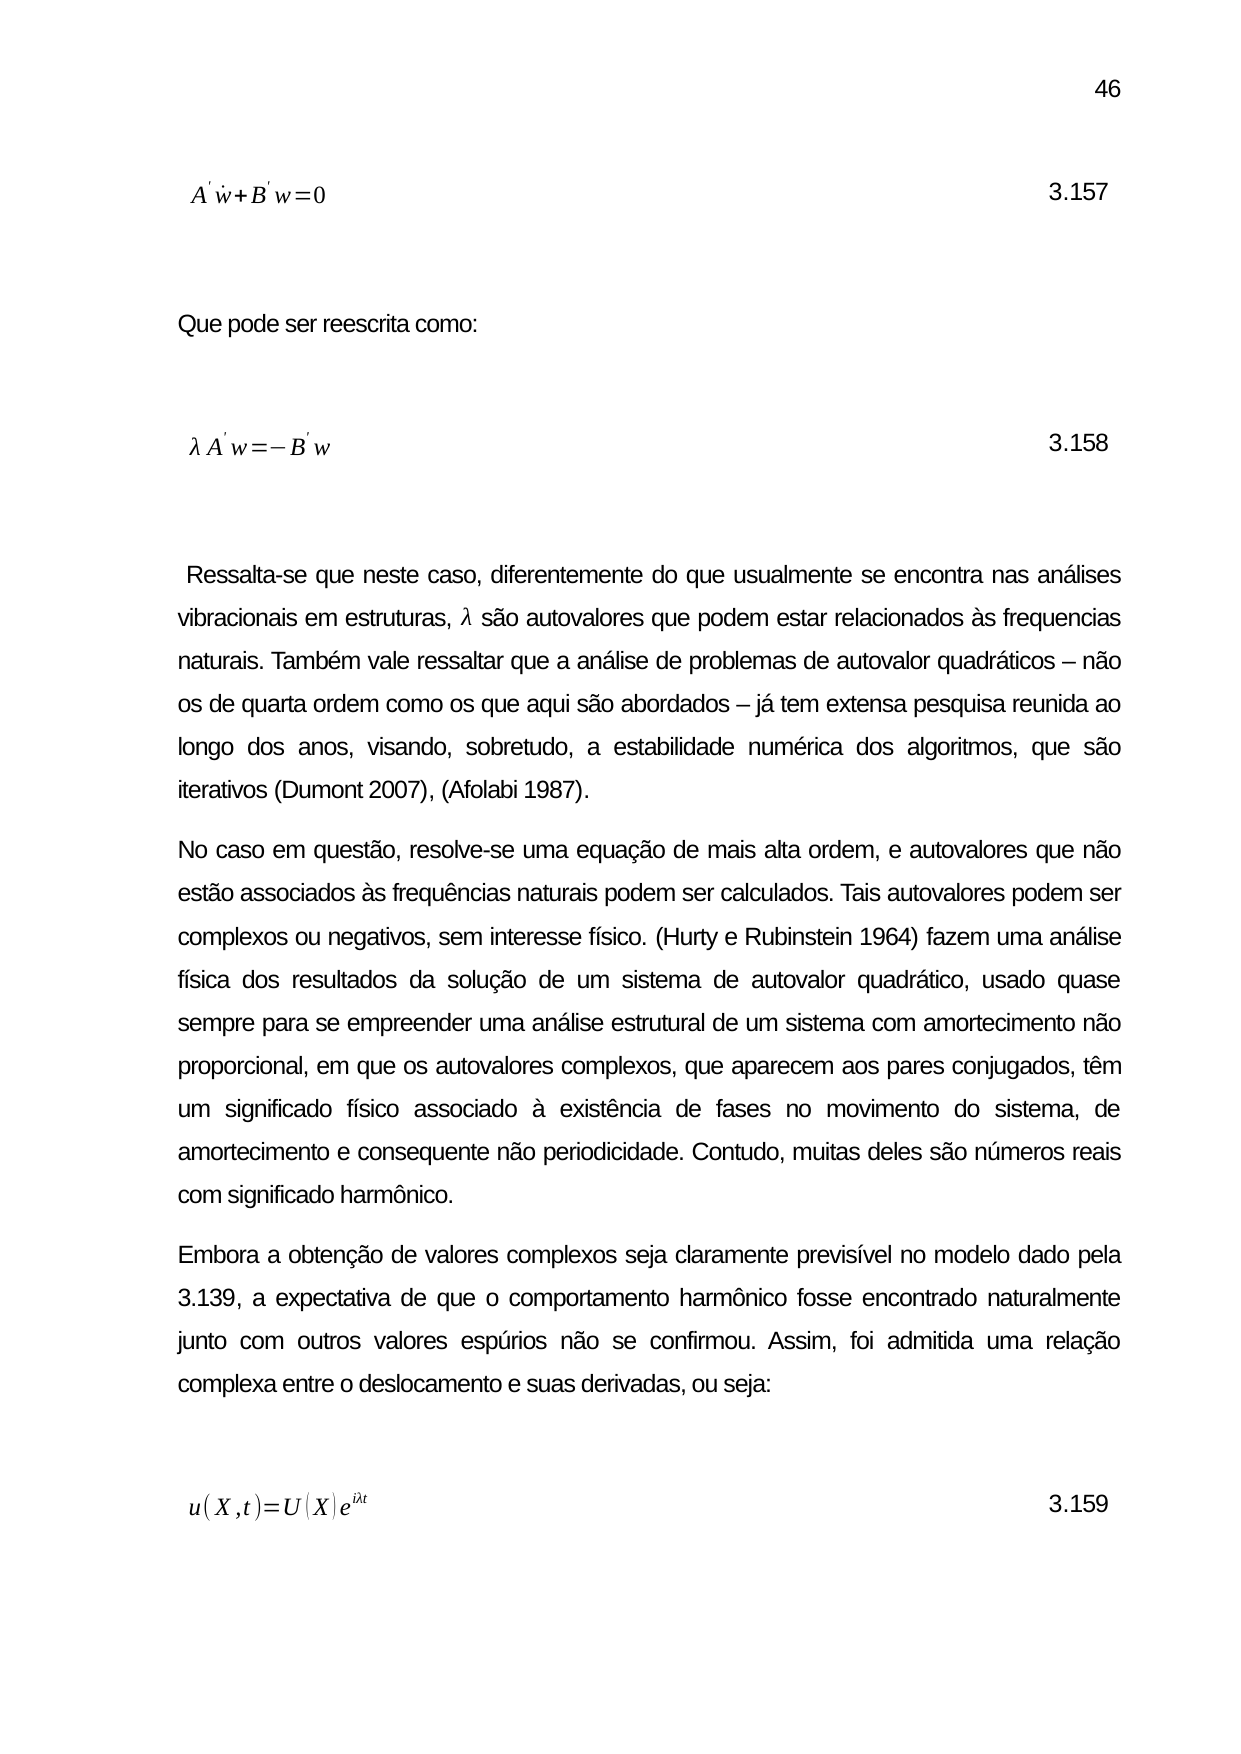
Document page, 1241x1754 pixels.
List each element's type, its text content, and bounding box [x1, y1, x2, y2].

table_header [177, 428, 1033, 500]
table_header [177, 1489, 1033, 1561]
text Que pode ser reescrita como: [177, 309, 1122, 337]
text Ressalta-se que neste caso, diferentemente do que usualmente se encontra nas análises vibracionais em estruturas, são autovalores que podem estar relacionados às frequencias naturais. Também vale ressaltar que a análise de problemas de autovalor quadráticos – não os de quarta ordem como os que aqui são abordados – já tem extensa pesquisa reunida ao longo dos anos, visando, sobretudo, a estabilidade numérica dos algoritmos, que são iterativos , . [177, 560, 1122, 804]
table_header [177, 177, 1033, 249]
text No caso em questão, resolve-se uma equação de mais alta ordem, e autovalores que não estão associados às frequências naturais podem ser calculados. Tais autovalores podem ser complexos ou negativos, sem interesse físico. fazem uma análise física dos resultados da solução de um sistema de autovalor quadrático, usado quase sempre para se empreender uma análise estrutural de um sistema com amortecimento não proporcional, em que os autovalores complexos, que aparecem aos pares conjugados, têm um significado físico associado à existência de fases no movimento do sistema, de amortecimento e consequente não periodicidade. Contudo, muitas deles são números reais com significado harmônico. [177, 835, 1122, 1209]
